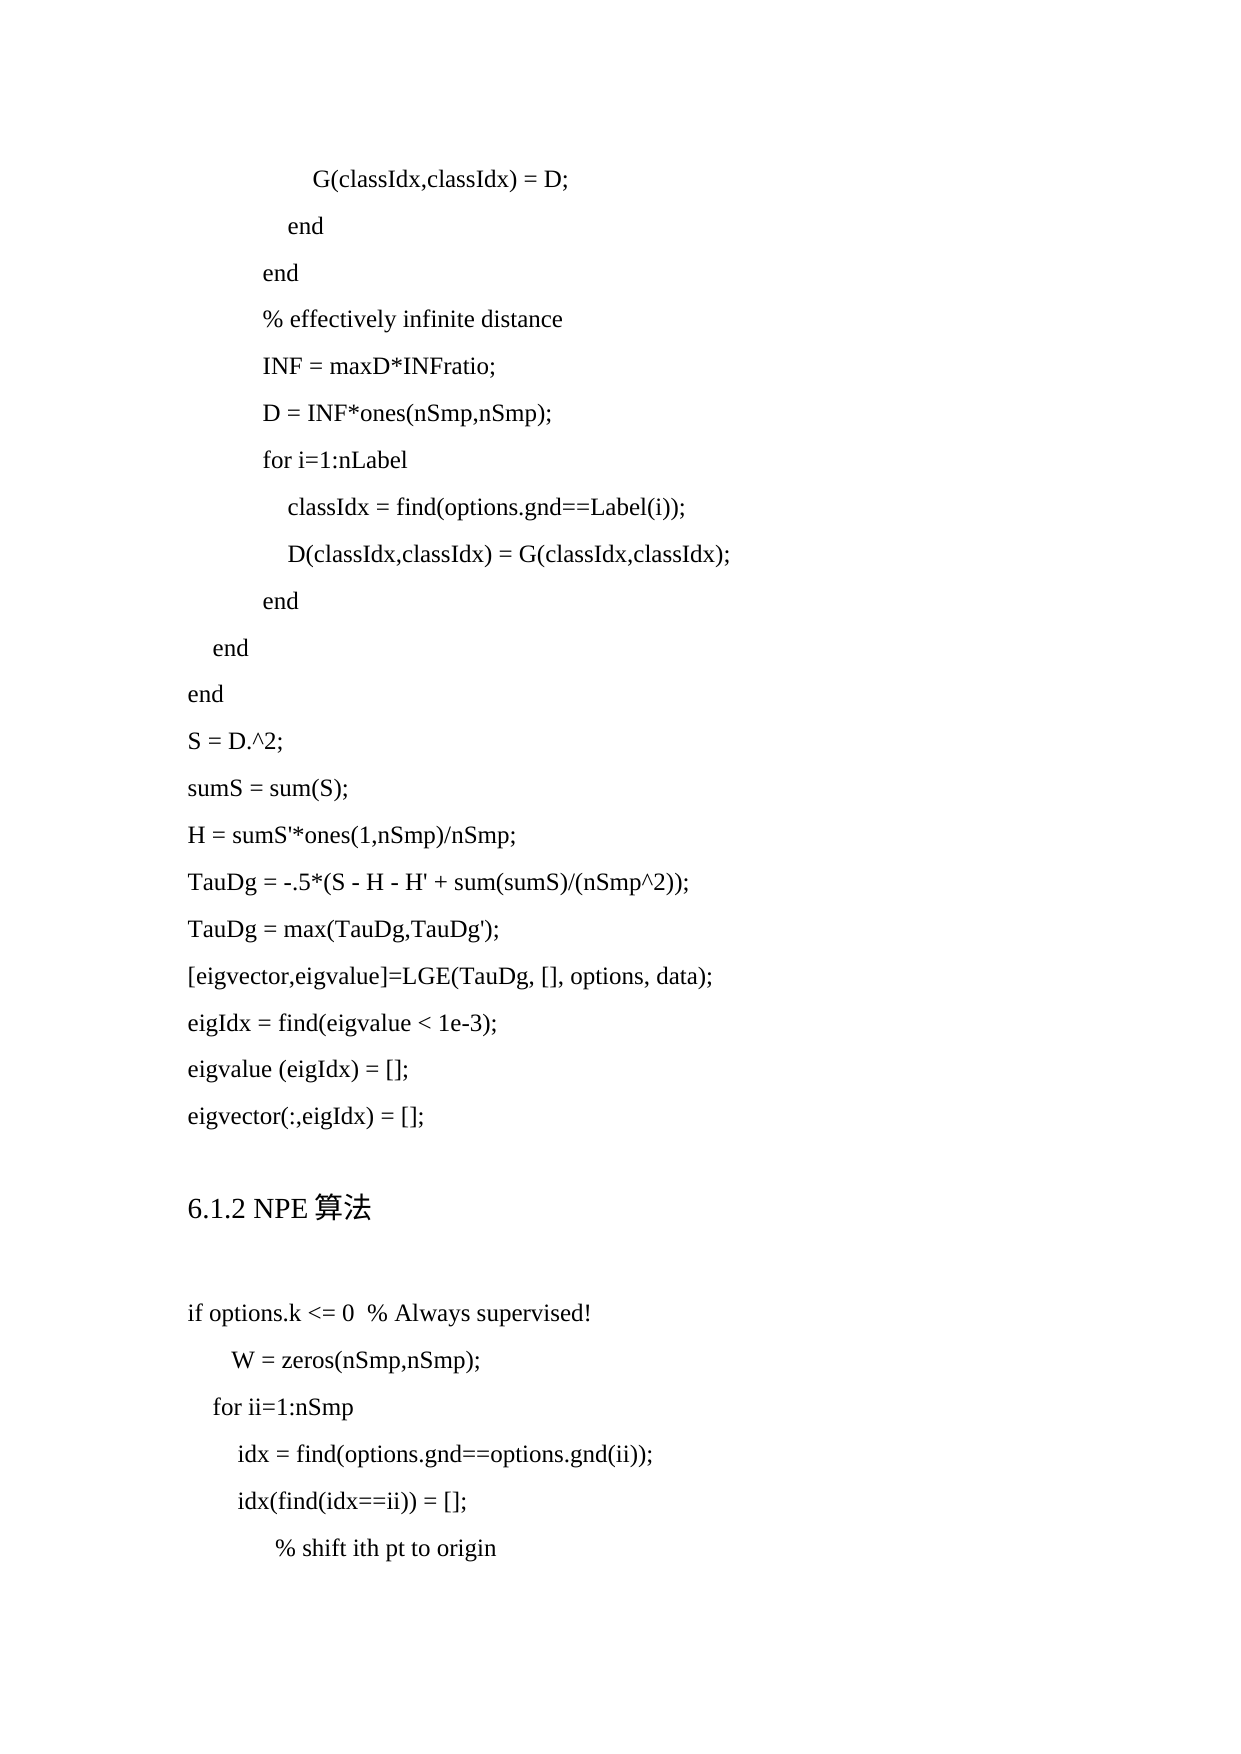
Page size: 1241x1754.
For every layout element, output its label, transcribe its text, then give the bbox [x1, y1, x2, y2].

text eigvector(:,eigIdx) = []; [187, 1099, 1053, 1132]
text D(classIdx,classIdx) = G(classIdx,classIdx); [187, 537, 1053, 569]
text classIdx = find(options.gnd==Label(i)); [187, 490, 1053, 523]
text % effectively infinite distance [187, 303, 1053, 335]
text INF = maxD*INFratio; [187, 349, 1053, 382]
text end [187, 256, 1053, 288]
text idx(find(idx==ii)) = []; [187, 1484, 1053, 1516]
text end [187, 678, 1053, 710]
text TauDg = max(TauDg,TauDg'); [187, 912, 1053, 944]
text sumS = sum(S); [187, 771, 1053, 804]
text S = D.^2; [187, 724, 1053, 757]
text eigvalue (eigIdx) = []; [187, 1053, 1053, 1085]
text G(classIdx,classIdx) = D; [187, 162, 1053, 194]
text for ii=1:nSmp [187, 1390, 1053, 1423]
text eigIdx = find(eigvalue < 1e-3); [187, 1006, 1053, 1038]
text W = zeros(nSmp,nSmp); [187, 1343, 1053, 1376]
text % shift ith pt to origin [231, 1531, 1053, 1563]
text if options.k <= 0 % Always supervised! [187, 1296, 1053, 1329]
text end [187, 631, 1053, 663]
text end [187, 209, 1053, 241]
text idx = find(options.gnd==options.gnd(ii)); [187, 1437, 1053, 1469]
subtitle 6.1.2 NPE算法 [187, 1173, 1053, 1238]
text D = INF*ones(nSmp,nSmp); [187, 396, 1053, 429]
text TauDg = -.5*(S - H - H' + sum(sumS)/(nSmp^2)); [187, 865, 1053, 898]
text end [187, 584, 1053, 616]
text [eigvector,eigvalue]=LGE(TauDg, [], options, data); [187, 959, 1053, 991]
text for i=1:nLabel [187, 443, 1053, 476]
text H = sumS'*ones(1,nSmp)/nSmp; [187, 818, 1053, 851]
